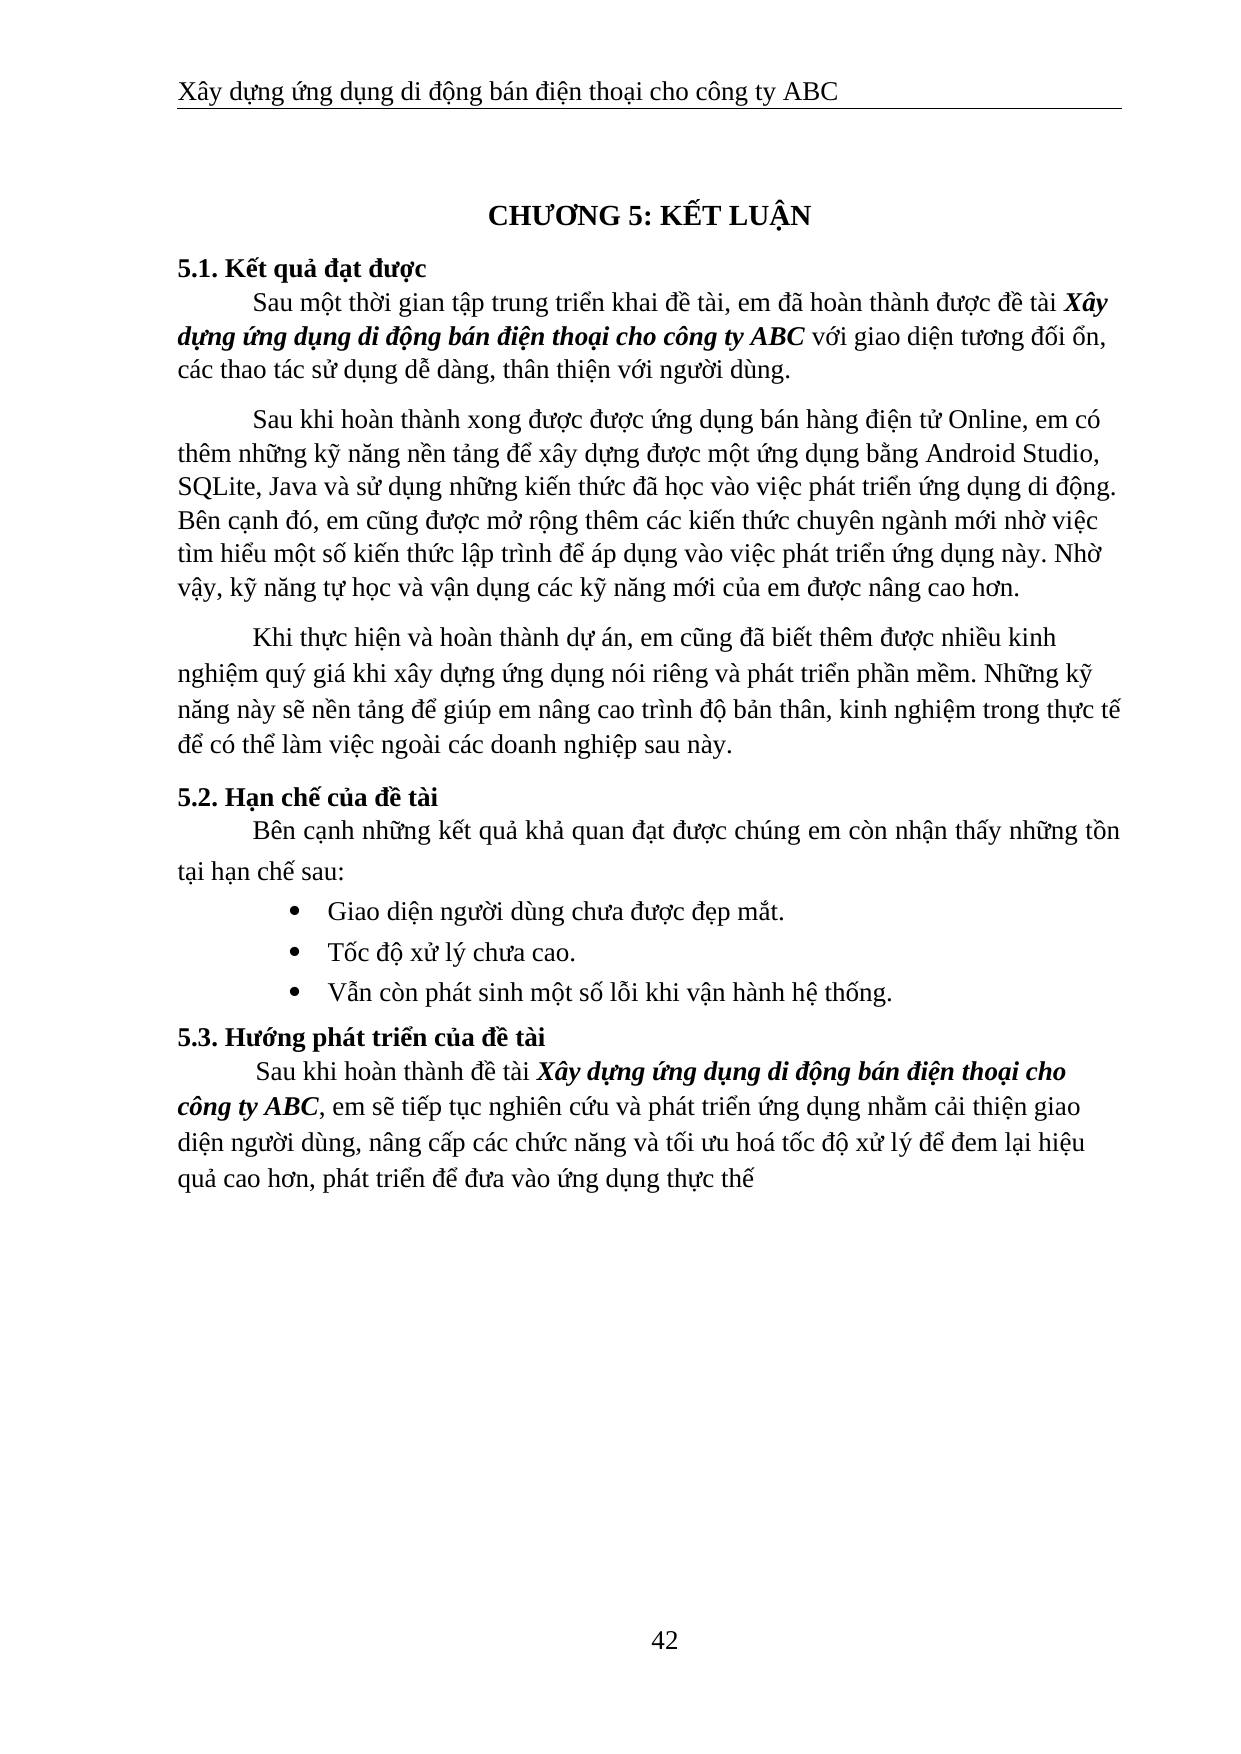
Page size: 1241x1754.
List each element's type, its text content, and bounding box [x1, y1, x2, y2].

subtitle 5.1. Kết quả đạt được [177, 252, 1122, 284]
list Tốc độ xử lý chưa cao. [290, 936, 1122, 967]
text Bên cạnh những kết quả khả quan đạt được chúng em còn nhận thấy những tồn tại hạn chế sau: [177, 814, 1122, 886]
list Giao diện người dùng chưa được đẹp mắt. [290, 895, 1122, 926]
subtitle 5.3. Hướng phát triển của đề tài [177, 1021, 1122, 1052]
text Khi thực hiện và hoàn thành dự án, em cũng đã biết thêm được nhiều kinh nghiệm quý giá khi xây dựng ứng dụng nói riêng và phát triển phần mềm. Những kỹ năng này sẽ nền tảng để giúp em nâng cao trình độ bản thân, kinh nghiệm trong thực tế để có thể làm việc ngoài các doanh nghiệp sau này. [177, 621, 1122, 759]
subtitle 5.2. Hạn chế của đề tài [177, 781, 1122, 812]
text CHƯƠNG 5: KẾT LUẬN [177, 198, 1122, 232]
text Sau một thời gian tập trung triển khai đề tài, em đã hoàn thành được đề tài Xây dựng ứng dụng di động bán điện thoại cho công ty ABC với giao diện tương đối ổn, các thao tác sử dụng dễ dàng, thân thiện với người dùng. [177, 286, 1122, 384]
text Sau khi hoàn thành đề tài Xây dựng ứng dụng di động bán điện thoại cho công ty ABC, em sẽ tiếp tục nghiên cứu và phát triển ứng dụng nhằm cải thiện giao diện người dùng, nâng cấp các chức năng và tối ưu hoá tốc độ xử lý để đem lại hiệu quả cao hơn, phát triển để đưa vào ứng dụng thực thế [177, 1055, 1122, 1193]
text Sau khi hoàn thành xong được được ứng dụng bán hàng điện tử Online, em có thêm những kỹ năng nền tảng để xây dựng được một ứng dụng bằng Android Studio, SQLite, Java và sử dụng những kiến thức đã học vào việc phát triển ứng dụng di động. Bên cạnh đó, em cũng được mở rộng thêm các kiến thức chuyên ngành mới nhờ việc tìm hiểu một số kiến thức lập trình để áp dụng vào việc phát triển ứng dụng này. Nhờ vậy, kỹ năng tự học và vận dụng các kỹ năng mới của em được nâng cao hơn. [177, 403, 1122, 602]
list Vẫn còn phát sinh một số lỗi khi vận hành hệ thống. [290, 976, 1122, 1008]
